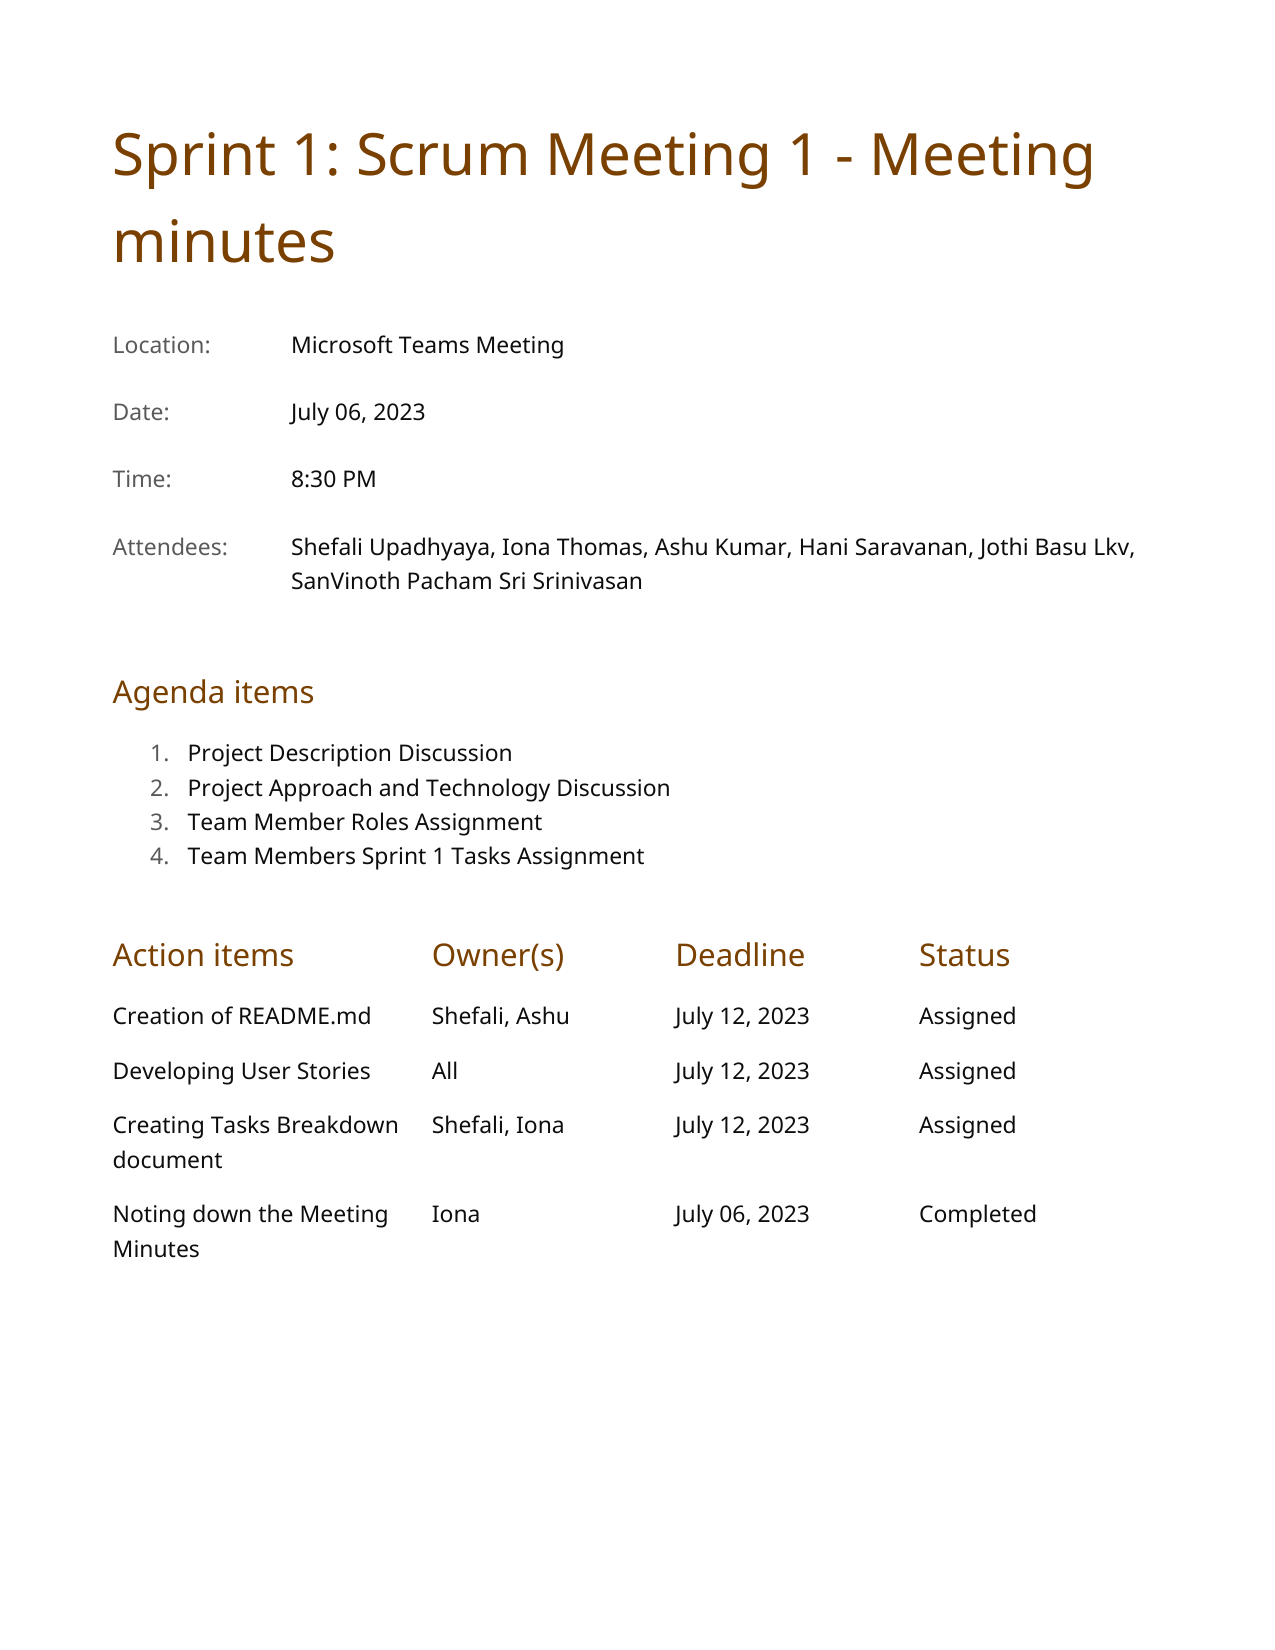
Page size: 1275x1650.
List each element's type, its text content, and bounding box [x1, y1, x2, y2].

list Project Approach and Technology Discussion [150, 772, 1162, 803]
table_cell Assigned [919, 1109, 1162, 1198]
title Sprint 1: Scrum Meeting 1 - Meeting minutes [112, 112, 1162, 279]
table_cell Date: [113, 396, 291, 463]
table_cell Completed [919, 1199, 1162, 1287]
list Project Description Discussion [150, 737, 1162, 768]
table_header Location: [113, 329, 291, 396]
table_cell Shefali Upadhyaya, Iona Thomas, Ashu Kumar, Hani Saravanan, Jothi Basu Lkv, SanVinoth Pacham Sri Srinivasan [291, 531, 1162, 632]
table_cell Time: [113, 463, 291, 531]
table_cell July 06, 2023 [291, 396, 1162, 463]
table_header Deadline [675, 896, 919, 1000]
list Team Member Roles Assignment [150, 806, 1162, 837]
table_cell Creating Tasks Breakdown document [113, 1109, 432, 1198]
table_cell Shefali, Iona [432, 1109, 675, 1198]
table_cell Attendees: [113, 531, 291, 632]
table_cell Assigned [919, 1000, 1162, 1055]
table_header Microsoft Teams Meeting [291, 329, 1162, 396]
table_cell 8:30 PM [291, 463, 1162, 531]
list Team Members Sprint 1 Tasks Assignment [150, 840, 1162, 872]
table_cell July 12, 2023 [675, 1109, 919, 1198]
table_header Owner(s) [432, 896, 675, 1000]
table_cell July 12, 2023 [675, 1055, 919, 1109]
table_cell Creation of README.md [113, 1000, 432, 1055]
table_cell July 12, 2023 [675, 1000, 919, 1055]
table_cell July 06, 2023 [675, 1199, 919, 1287]
table_cell Noting down the Meeting Minutes [113, 1199, 432, 1287]
table_cell All [432, 1055, 675, 1109]
table_cell Assigned [919, 1055, 1162, 1109]
table_cell Shefali, Ashu [432, 1000, 675, 1055]
table_cell Developing User Stories [113, 1055, 432, 1109]
table_header Action items [113, 896, 432, 1000]
table_header Status [919, 896, 1162, 1000]
table_cell Iona [432, 1199, 675, 1287]
subtitle Agenda items [112, 669, 1162, 712]
